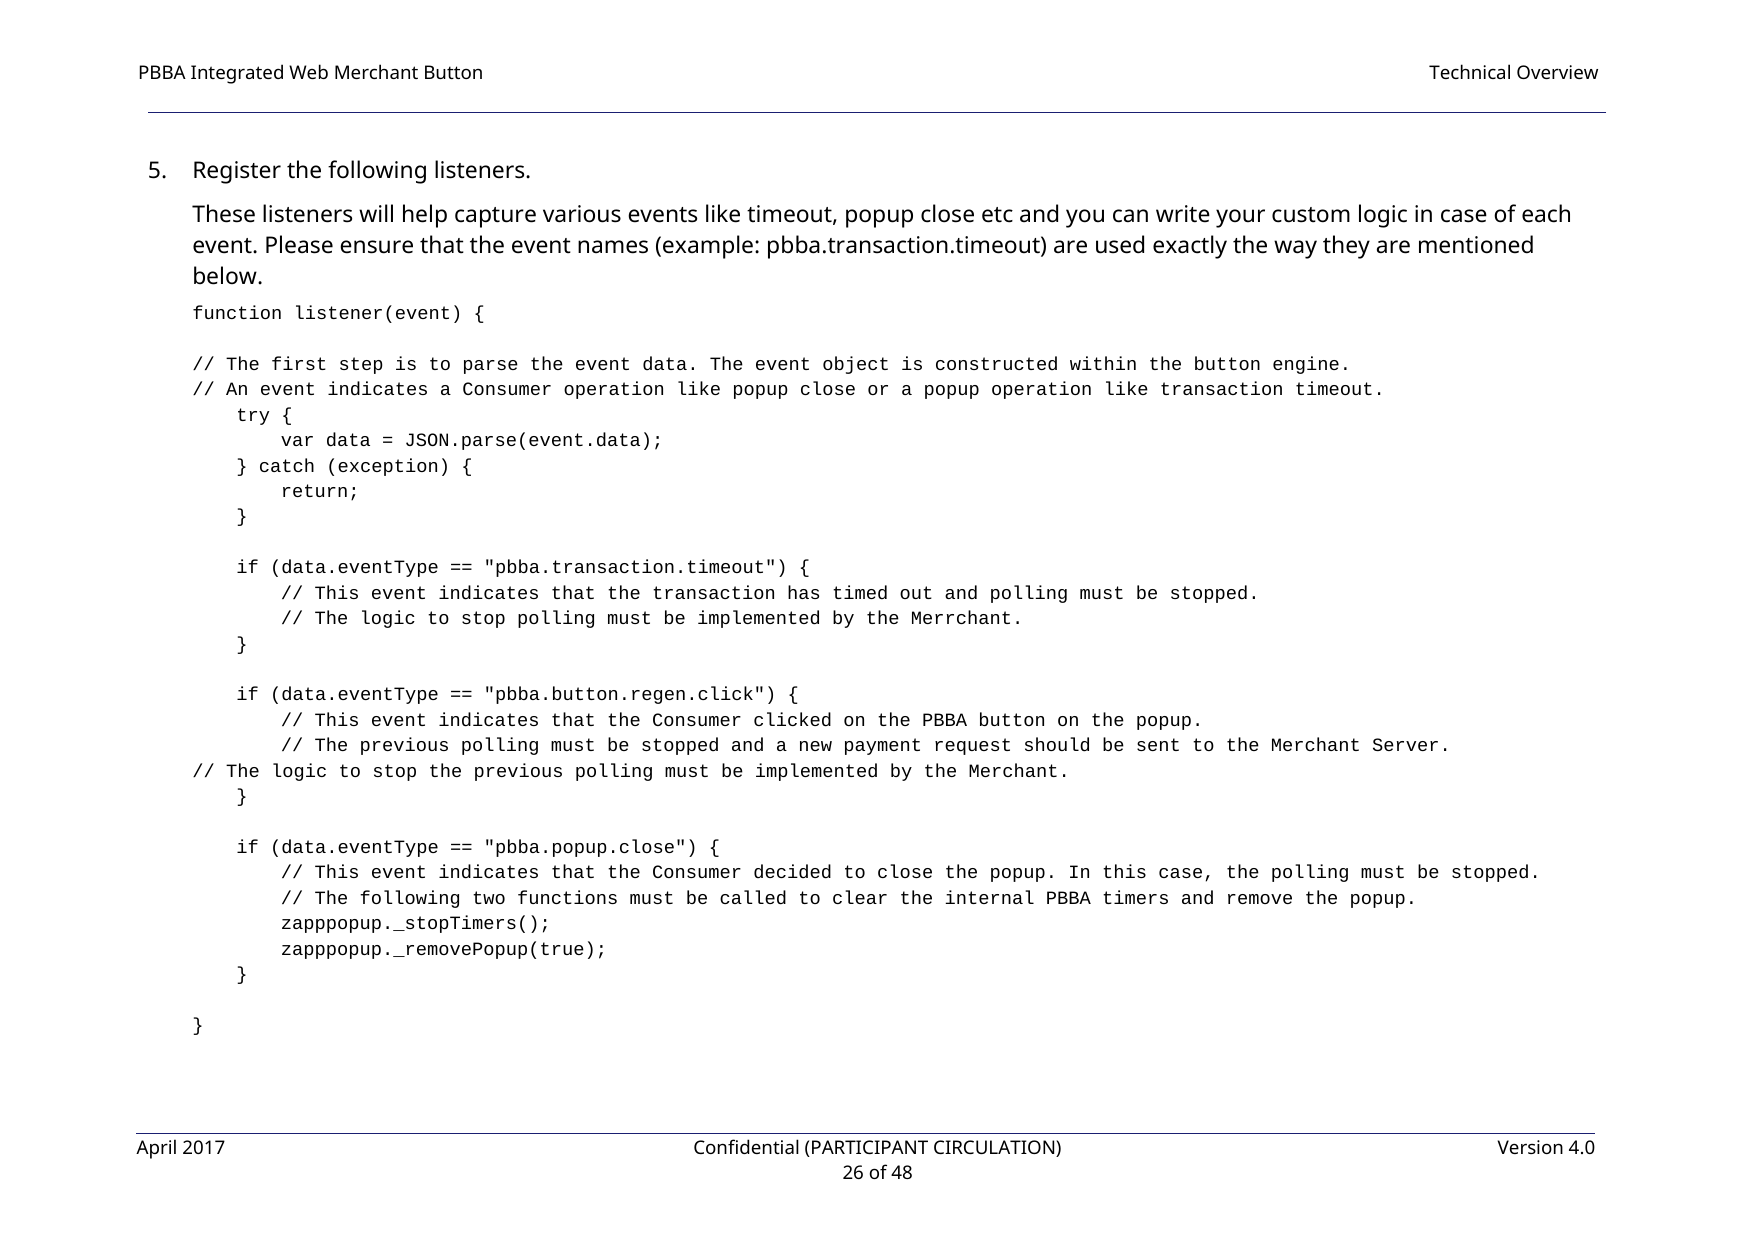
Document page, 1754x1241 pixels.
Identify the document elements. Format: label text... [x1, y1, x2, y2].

text These listeners will help capture various events like timeout, popup close etc and you can write your custom logic in case of each event. Please ensure that the event names (example: pbba.transaction.timeout) are used exactly the way they are mentioned below. [192, 198, 1606, 291]
text } [192, 634, 1562, 656]
text function listener(event) { [192, 304, 1562, 325]
text if (data.eventType == "pbba.popup.close") { [192, 838, 1562, 859]
text if (data.eventType == "pbba.transaction.timeout") { [192, 558, 1562, 579]
text } [192, 787, 1562, 808]
text // The previous polling must be stopped and a new payment request should be sent to the Merchant Server. [192, 736, 1562, 757]
text return; [192, 482, 1562, 503]
text // This event indicates that the Consumer clicked on the PBBA button on the popup. [192, 711, 1562, 732]
text } [192, 1016, 1562, 1037]
text } [192, 507, 1562, 528]
text // The logic to stop polling must be implemented by the Merrchant. [192, 609, 1562, 630]
text try { [192, 406, 1562, 427]
list Register the following listeners. [148, 154, 1606, 185]
text // This event indicates that the transaction has timed out and polling must be stopped. [192, 583, 1562, 605]
text // This event indicates that the Consumer decided to close the popup. In this case, the polling must be stopped. [192, 863, 1562, 884]
text zapppopup._stopTimers(); [192, 914, 1562, 935]
text zapppopup._removePopup(true); [192, 939, 1562, 961]
text var data = JSON.parse(event.data); [192, 431, 1562, 452]
text } [192, 965, 1562, 986]
text } catch (exception) { [192, 456, 1562, 478]
text if (data.eventType == "pbba.button.regen.click") { [192, 685, 1562, 706]
text // The first step is to parse the event data. The event object is constructed within the button engine. [192, 355, 1562, 376]
text // The logic to stop the previous polling must be implemented by the Merchant. [192, 761, 1562, 783]
text // The following two functions must be called to clear the internal PBBA timers and remove the popup. [192, 888, 1562, 910]
text // An event indicates a Consumer operation like popup close or a popup operation like transaction timeout. [192, 380, 1562, 401]
